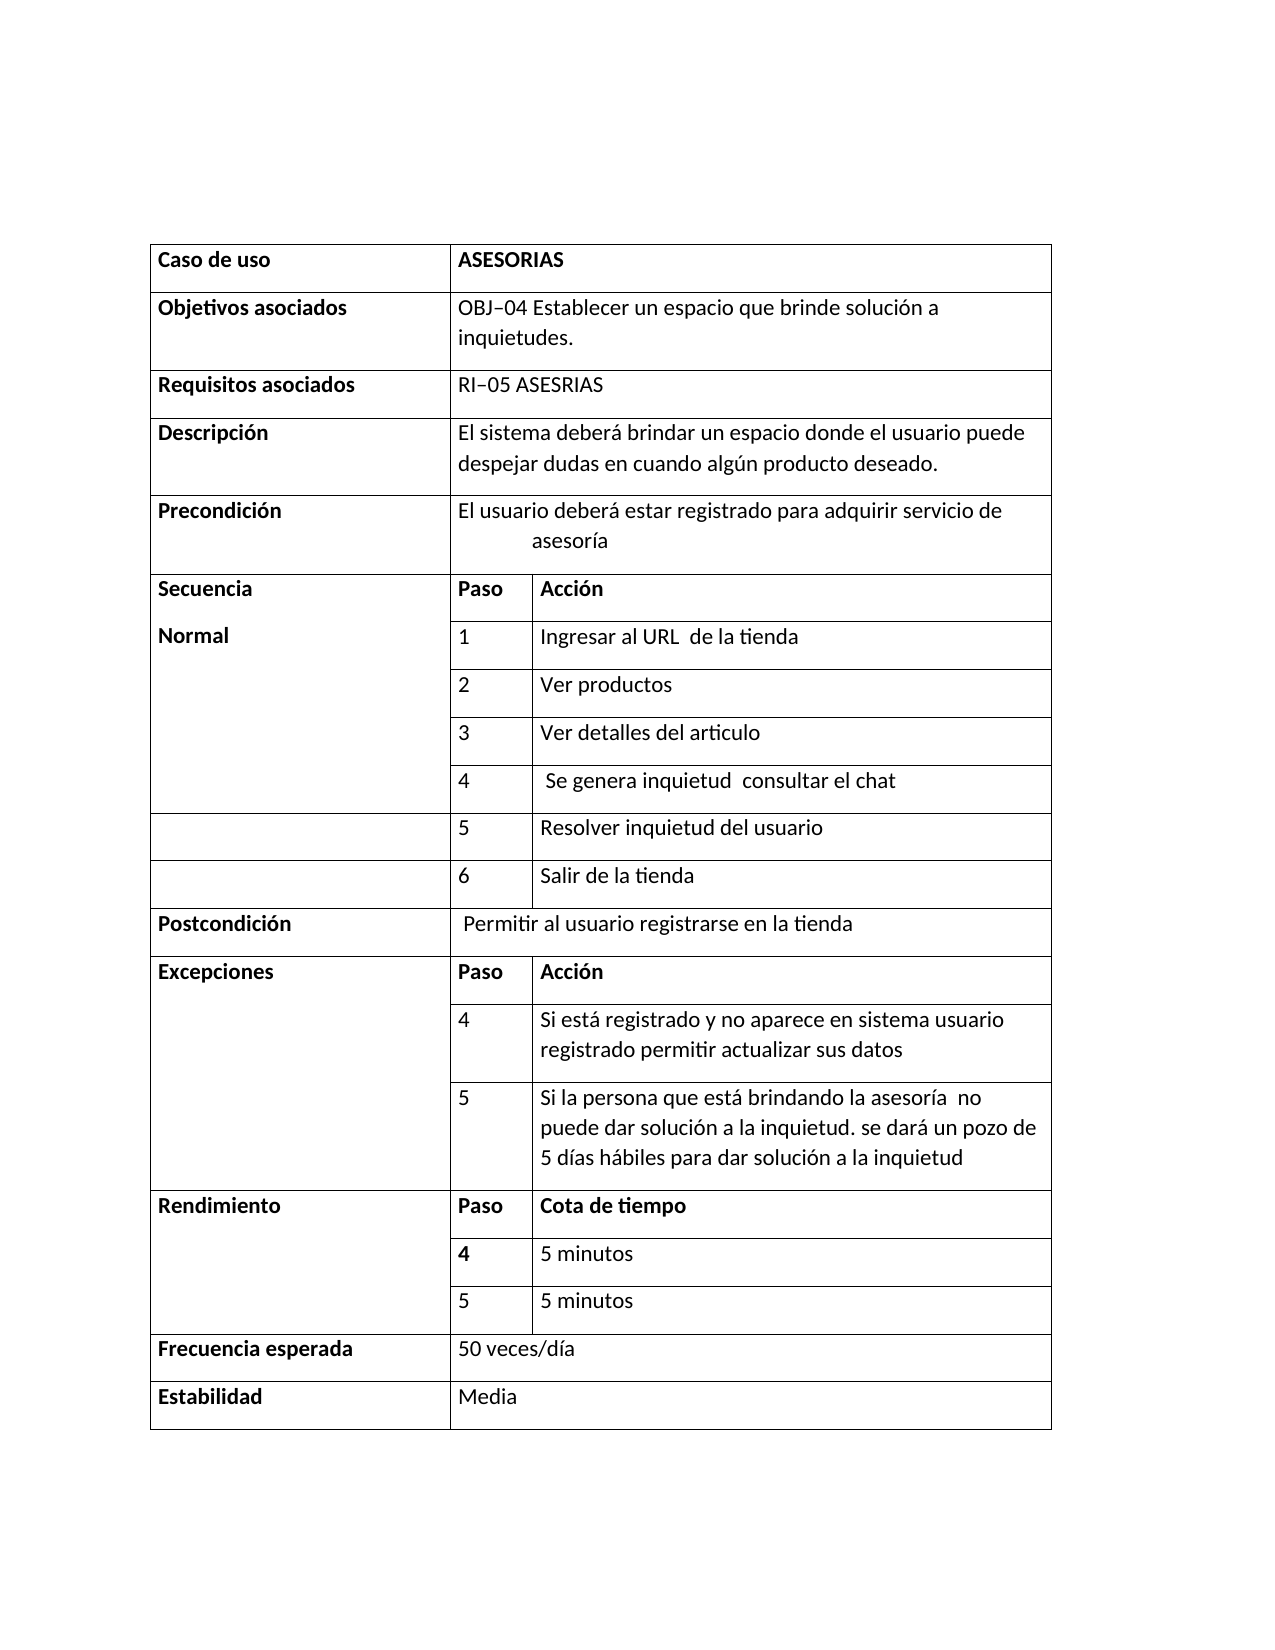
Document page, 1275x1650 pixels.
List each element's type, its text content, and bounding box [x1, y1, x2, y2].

table_cell Secuencia Normal [151, 575, 450, 812]
table_cell Paso [451, 575, 532, 621]
table_cell Si está registrado y no aparece en sistema usuario registrado permitir actualizar sus datos [533, 1005, 1051, 1082]
table_cell Permitir al usuario registrarse en la tienda [451, 909, 1051, 956]
table_cell Acción [533, 957, 1051, 1004]
table_cell Ingresar al URL de la tienda [533, 622, 1051, 669]
table_cell Resolver inquietud del usuario [533, 814, 1051, 860]
table_cell Requisitos asociados [151, 371, 450, 417]
table_cell Estabilidad [151, 1382, 450, 1429]
table_cell 4 [451, 1239, 532, 1286]
table_cell 6 [451, 861, 532, 908]
table_cell OBJ–04 Establecer un espacio que brinde solución a inquietudes. [451, 293, 1051, 369]
table_cell 50 veces/día [451, 1335, 1051, 1381]
table_cell El sistema deberá brindar un espacio donde el usuario puede despejar dudas en cuando algún producto deseado. [451, 419, 1051, 495]
table_cell 5 [451, 1287, 532, 1333]
table_cell 4 [451, 1005, 532, 1082]
table_cell Excepciones [151, 957, 450, 1190]
table_cell [151, 861, 450, 908]
table_cell Paso [451, 957, 532, 1004]
table_cell Media [451, 1382, 1051, 1429]
table_header Caso de uso [151, 245, 450, 292]
table_cell Precondición [151, 496, 450, 573]
table_cell Frecuencia esperada [151, 1335, 450, 1381]
table_cell Postcondición [151, 909, 450, 956]
table_cell Descripción [151, 419, 450, 495]
table_cell Ver detalles del articulo [533, 718, 1051, 765]
table_cell 5 [451, 1083, 532, 1190]
table_cell El usuario deberá estar registrado para adquirir servicio de asesoría [451, 496, 1051, 573]
table_cell 2 [451, 670, 532, 717]
table_header ASESORIAS [451, 245, 1051, 292]
table_cell RI–05 ASESRIAS [451, 371, 1051, 417]
table_cell [151, 814, 450, 860]
table_cell 3 [451, 718, 532, 765]
table_cell Si la persona que está brindando la asesoría no puede dar solución a la inquietud. se dará un pozo de 5 días hábiles para dar solución a la inquietud [533, 1083, 1051, 1190]
table_cell Objetivos asociados [151, 293, 450, 369]
table_cell Paso [451, 1191, 532, 1238]
table_cell Rendimiento [151, 1191, 450, 1333]
table_cell Cota de tiempo [533, 1191, 1051, 1238]
table_cell Se genera inquietud consultar el chat [533, 766, 1051, 812]
table_cell 5 [451, 814, 532, 860]
table_cell 5 minutos [533, 1287, 1051, 1333]
table_cell 4 [451, 766, 532, 812]
table_cell Acción [533, 575, 1051, 621]
table_cell Salir de la tienda [533, 861, 1051, 908]
table_cell Ver productos [533, 670, 1051, 717]
table_cell 5 minutos [533, 1239, 1051, 1286]
table_cell 1 [451, 622, 532, 669]
